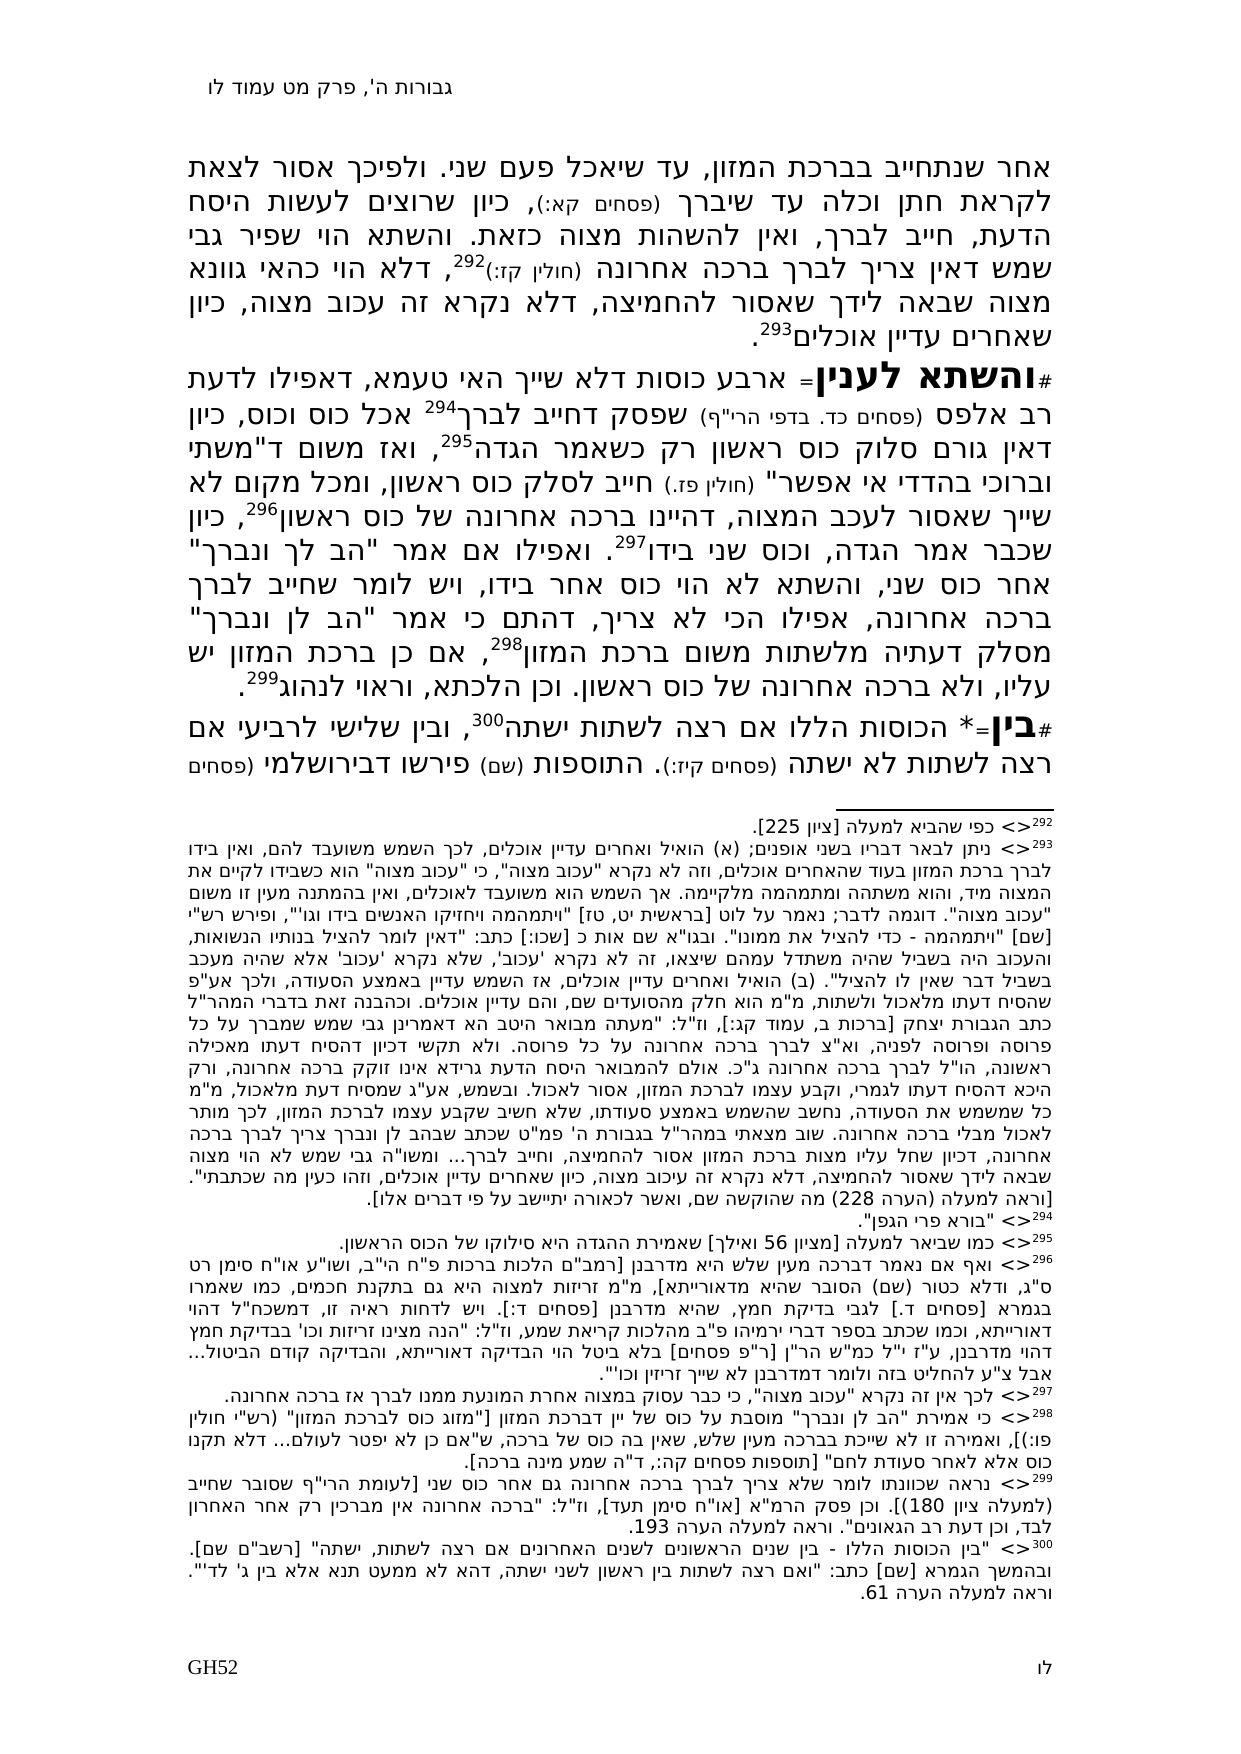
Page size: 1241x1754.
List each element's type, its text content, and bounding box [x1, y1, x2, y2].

text #בין=* הכוסות הללו אם רצה לשתות ישתה, ובין שלישי לרביעי אם רצה לשתות לא ישתה (פסחים קיז:). התוספות (שם) פירשו דבירושלמי (פסחים פ"י ה"ו) משמע טעמא כדי שלא ישתכר ולא יוכל לומר הלל (-והגדה-), אבל יין שבתוך הסעודה אינו משכר, ויכול לשתות כמו שירצה. אלא שיש לדקדק, דאם כן בין ראשון לשני אמאי ישתה, שמא ישתכר, ולא יוכל לומר הגדה. ואפשר לומר, דאין דרך להשתכר קודם מזונו, שאין האדם שותה כל כך הרבה עד שישתכר, לפיכך לא חשו לכוס שקודם המזון. ובתוך המזון, יין שבתוך הסעודה אינו משכר. [187, 703, 1053, 781]
text #והשתא לענין= ארבע כוסות דלא שייך האי טעמא, דאפילו לדעת רב אלפס (פסחים כד. בדפי הרי"ף) שפסק דחייב לברך אכל כוס וכוס, כיון דאין גורם סלוק כוס ראשון רק כשאמר הגדה, ואז משום ד"משתי וברוכי בהדדי אי אפשר" (חולין פז.) חייב לסלק כוס ראשון, ומכל מקום לא שייך שאסור לעכב המצוה, דהיינו ברכה אחרונה של כוס ראשון, כיון שכבר אמר הגדה, וכוס שני בידו. ואפילו אם אמר "הב לך ונברך" אחר כוס שני, והשתא לא הוי כוס אחר בידו, ויש לומר שחייב לברך ברכה אחרונה, אפילו הכי לא צריך, דהתם כי אמר "הב לן ונברך" מסלק דעתיה מלשתות משום ברכת המזון, אם כן ברכת המזון יש עליו, ולא ברכה אחרונה של כוס ראשון. וכן הלכתא, וראוי לנהוג. [187, 354, 1053, 703]
text #אלא שאני אומר= דלא הוי ראיה לענין כוסות, שאפילו נאמר שאם אמר "הב לן ונברך" צריך לברך ברכה אחרונה, לא הוה טעמא התם רק כיון שחל עליו מצות ברכת המזון, כהאי גוונא אסור להחמיצה, וחייב לברך. אבל היכא דלא שייך האי טעמא משום מצוה שאסור להחמיצה, אין סברא דחייב לברך ברכה אחרונה. דטעמא מאי נמלך צריך לברך ברכה אחרונה, דנמלך אינו גורם רק היסח הדעת, וצריך לברך על מה שיאכל. אלא טעמא הוי שאין להחמיץ מצוה כזאת, אחר שנתחייב בברכת המזון, עד שיאכל פעם שני. ולפיכך אסור לצאת לקראת חתן וכלה עד שיברך (פסחים קא:), כיון שרוצים לעשות היסח הדעת, חייב לברך, ואין להשהות מצוה כזאת. והשתא הוי שפיר גבי שמש דאין צריך לברך ברכה אחרונה (חולין קז:), דלא הוי כהאי גוונא מצוה שבאה לידך שאסור להחמיצה, דלא נקרא זה עכוב מצוה, כיון שאחרים עדיין אוכלים. [187, 150, 1053, 354]
